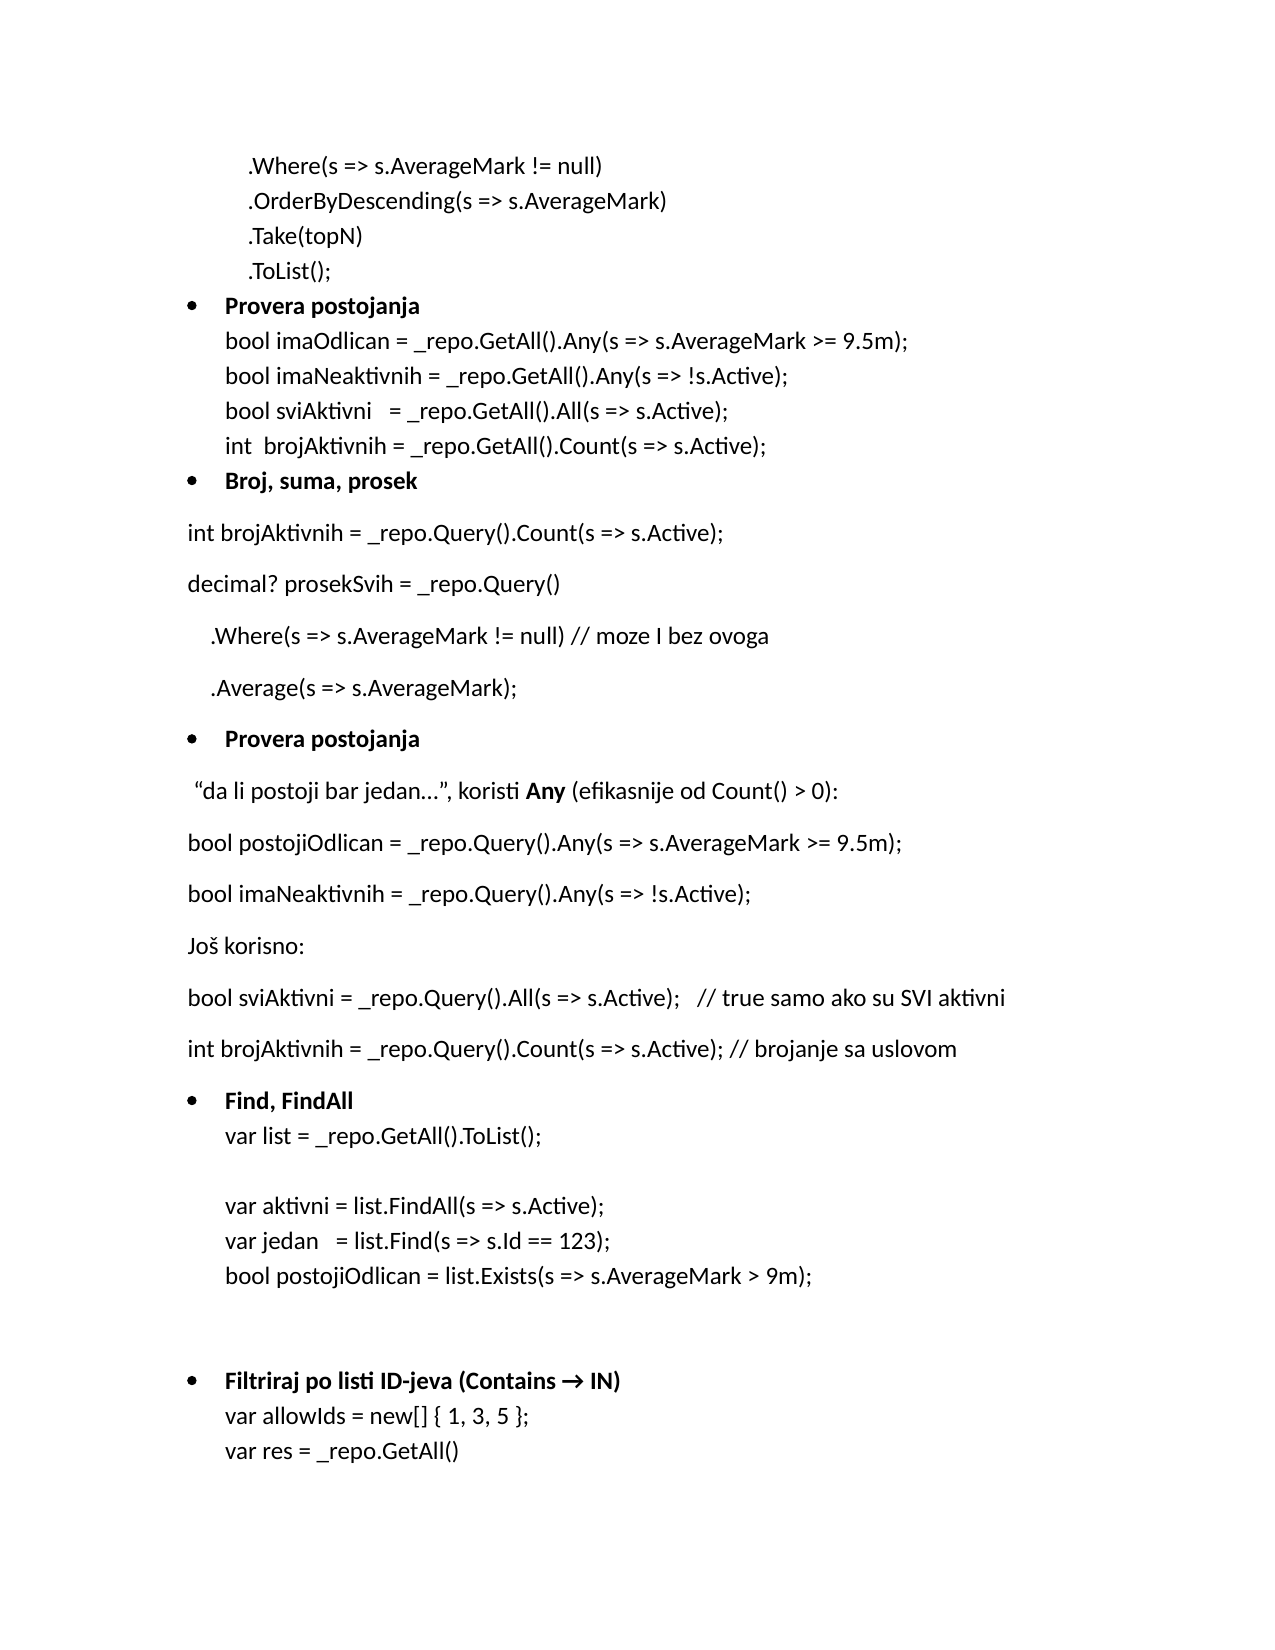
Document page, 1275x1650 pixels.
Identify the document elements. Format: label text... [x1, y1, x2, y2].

list bool sviAktivni = _repo.GetAll().All(s => s.Active); [225, 395, 1125, 426]
text bool postojiOdlican = _repo.Query().Any(s => s.AverageMark >= 9.5m); [187, 827, 1125, 857]
list Provera postojanja [187, 290, 1125, 321]
list int brojAktivnih = _repo.GetAll().Count(s => s.Active); [225, 430, 1125, 461]
list .ToList(); [225, 255, 1125, 286]
list Broj, suma, prosek [187, 465, 1125, 496]
list .Take(topN) [225, 220, 1125, 251]
text bool sviAktivni = _repo.Query().All(s => s.Active); // true samo ako su SVI aktivni [187, 982, 1125, 1012]
list var list = _repo.GetAll().ToList(); [225, 1120, 1125, 1151]
list bool imaOdlican = _repo.GetAll().Any(s => s.AverageMark >= 9.5m); [225, 325, 1125, 356]
list var aktivni = list.FindAll(s => s.Active); [225, 1190, 1125, 1221]
list Provera postojanja [187, 723, 1125, 754]
list var jedan = list.Find(s => s.Id == 123); [225, 1225, 1125, 1256]
list Find, FindAll [187, 1085, 1125, 1116]
text decimal? prosekSvih = _repo.Query() [187, 568, 1125, 599]
list var res = _repo.GetAll() [225, 1435, 1125, 1466]
list .OrderByDescending(s => s.AverageMark) [225, 185, 1125, 216]
list .Where(s => s.AverageMark != null) [225, 150, 1125, 181]
text bool imaNeaktivnih = _repo.Query().Any(s => !s.Active); [187, 878, 1125, 909]
text .Average(s => s.AverageMark); [187, 672, 1125, 702]
list var allowIds = new[] { 1, 3, 5 }; [225, 1400, 1125, 1431]
list bool imaNeaktivnih = _repo.GetAll().Any(s => !s.Active); [225, 360, 1125, 391]
list Filtriraj po listi ID-jeva (Contains → IN) [187, 1365, 1125, 1396]
text int brojAktivnih = _repo.Query().Count(s => s.Active); // brojanje sa uslovom [187, 1033, 1125, 1064]
text “da li postoji bar jedan…”, koristi Any (efikasnije od Count() > 0): [187, 775, 1125, 806]
text Još korisno: [187, 930, 1125, 961]
text .Where(s => s.AverageMark != null) // moze I bez ovoga [187, 620, 1125, 651]
text int brojAktivnih = _repo.Query().Count(s => s.Active); [187, 517, 1125, 547]
list bool postojiOdlican = list.Exists(s => s.AverageMark > 9m); [225, 1260, 1125, 1291]
